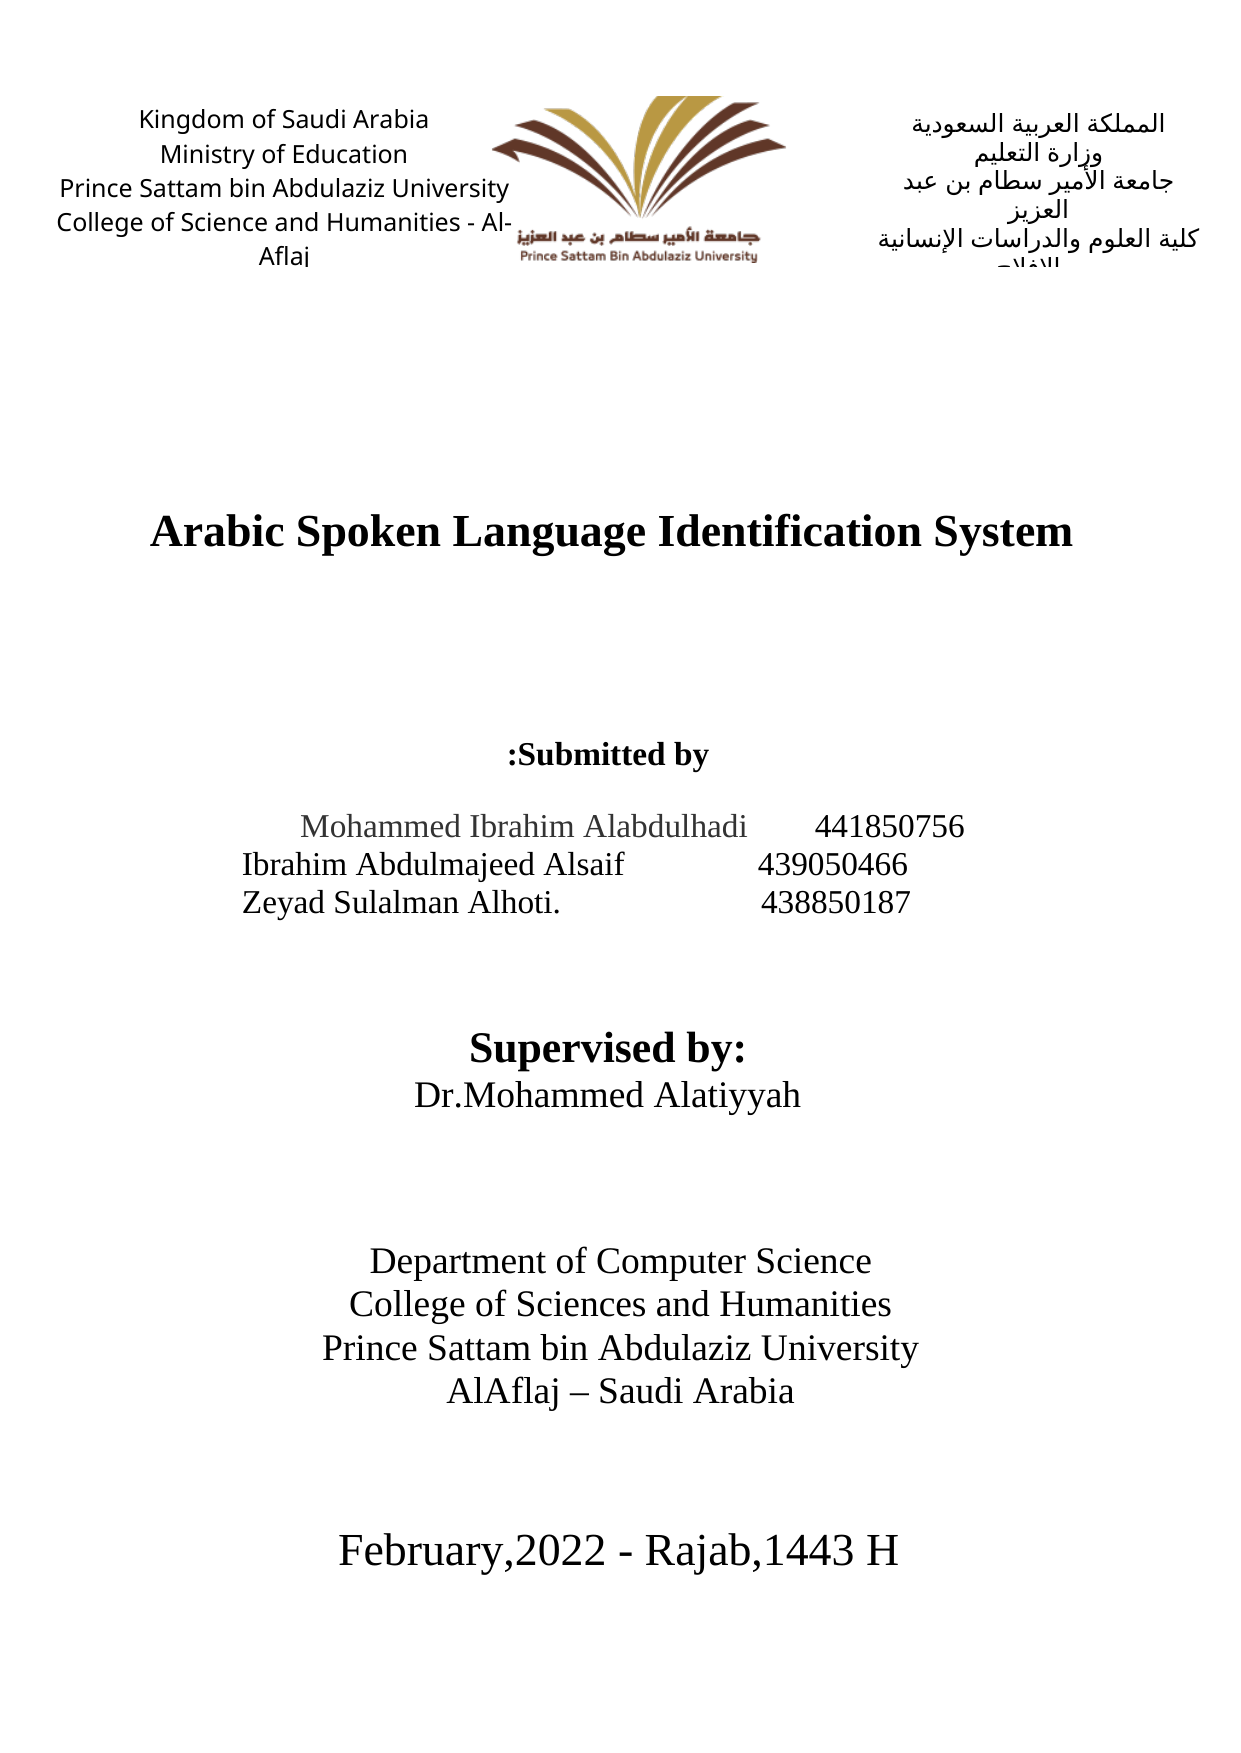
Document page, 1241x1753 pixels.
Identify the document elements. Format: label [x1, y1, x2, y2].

picture [491, 96, 787, 263]
